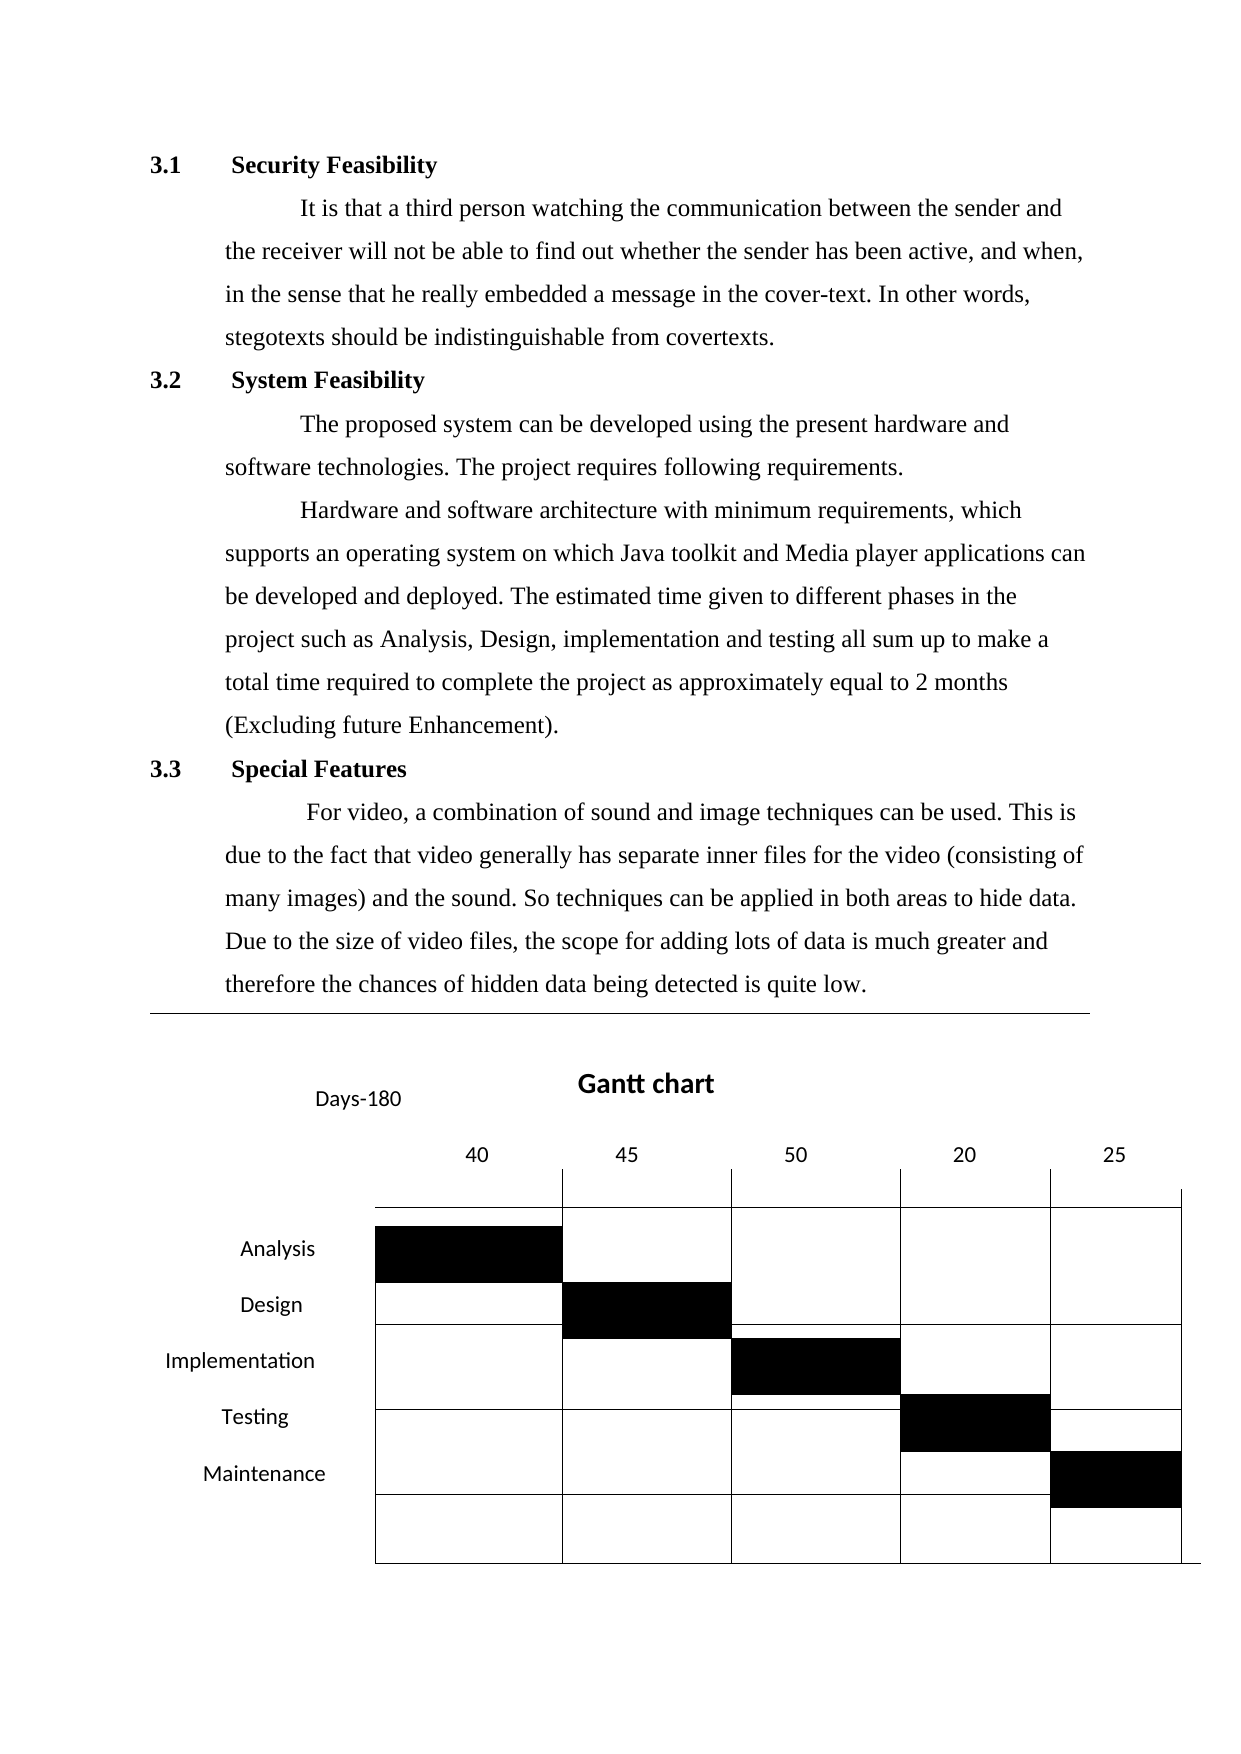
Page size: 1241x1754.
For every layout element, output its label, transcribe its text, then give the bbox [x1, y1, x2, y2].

text It is that a third person watching the communication between the sender and the receiver will not be able to find out whether the sender has been active, and when, in the sense that he really embedded a message in the cover-text. In other words, stegotexts should be indistinguishable from covertexts. [150, 193, 1090, 351]
text The proposed system can be developed using the present hardware and software technologies. The project requires following requirements. [225, 409, 1090, 481]
list System Feasibility [150, 366, 1090, 394]
text For video, a combination of sound and image techniques can be used. This is due to the fact that video generally has separate inner files for the video (consisting of many images) and the sound. So techniques can be applied in both areas to hide data. Due to the size of video files, the scope for adding lots of data is much greater and therefore the chances of hidden data being detected is quite low. [225, 797, 1090, 998]
list Security Feasibility [150, 150, 1090, 179]
text Hardware and software architecture with minimum requirements, which supports an operating system on which Java toolkit and Media player applications can be developed and deployed. The estimated time given to different phases in the project such as Analysis, Design, implementation and testing all sum up to make a total time required to complete the project as approximately equal to 2 months (Excluding future Enhancement). [225, 495, 1090, 739]
list Special Features [150, 754, 1090, 782]
